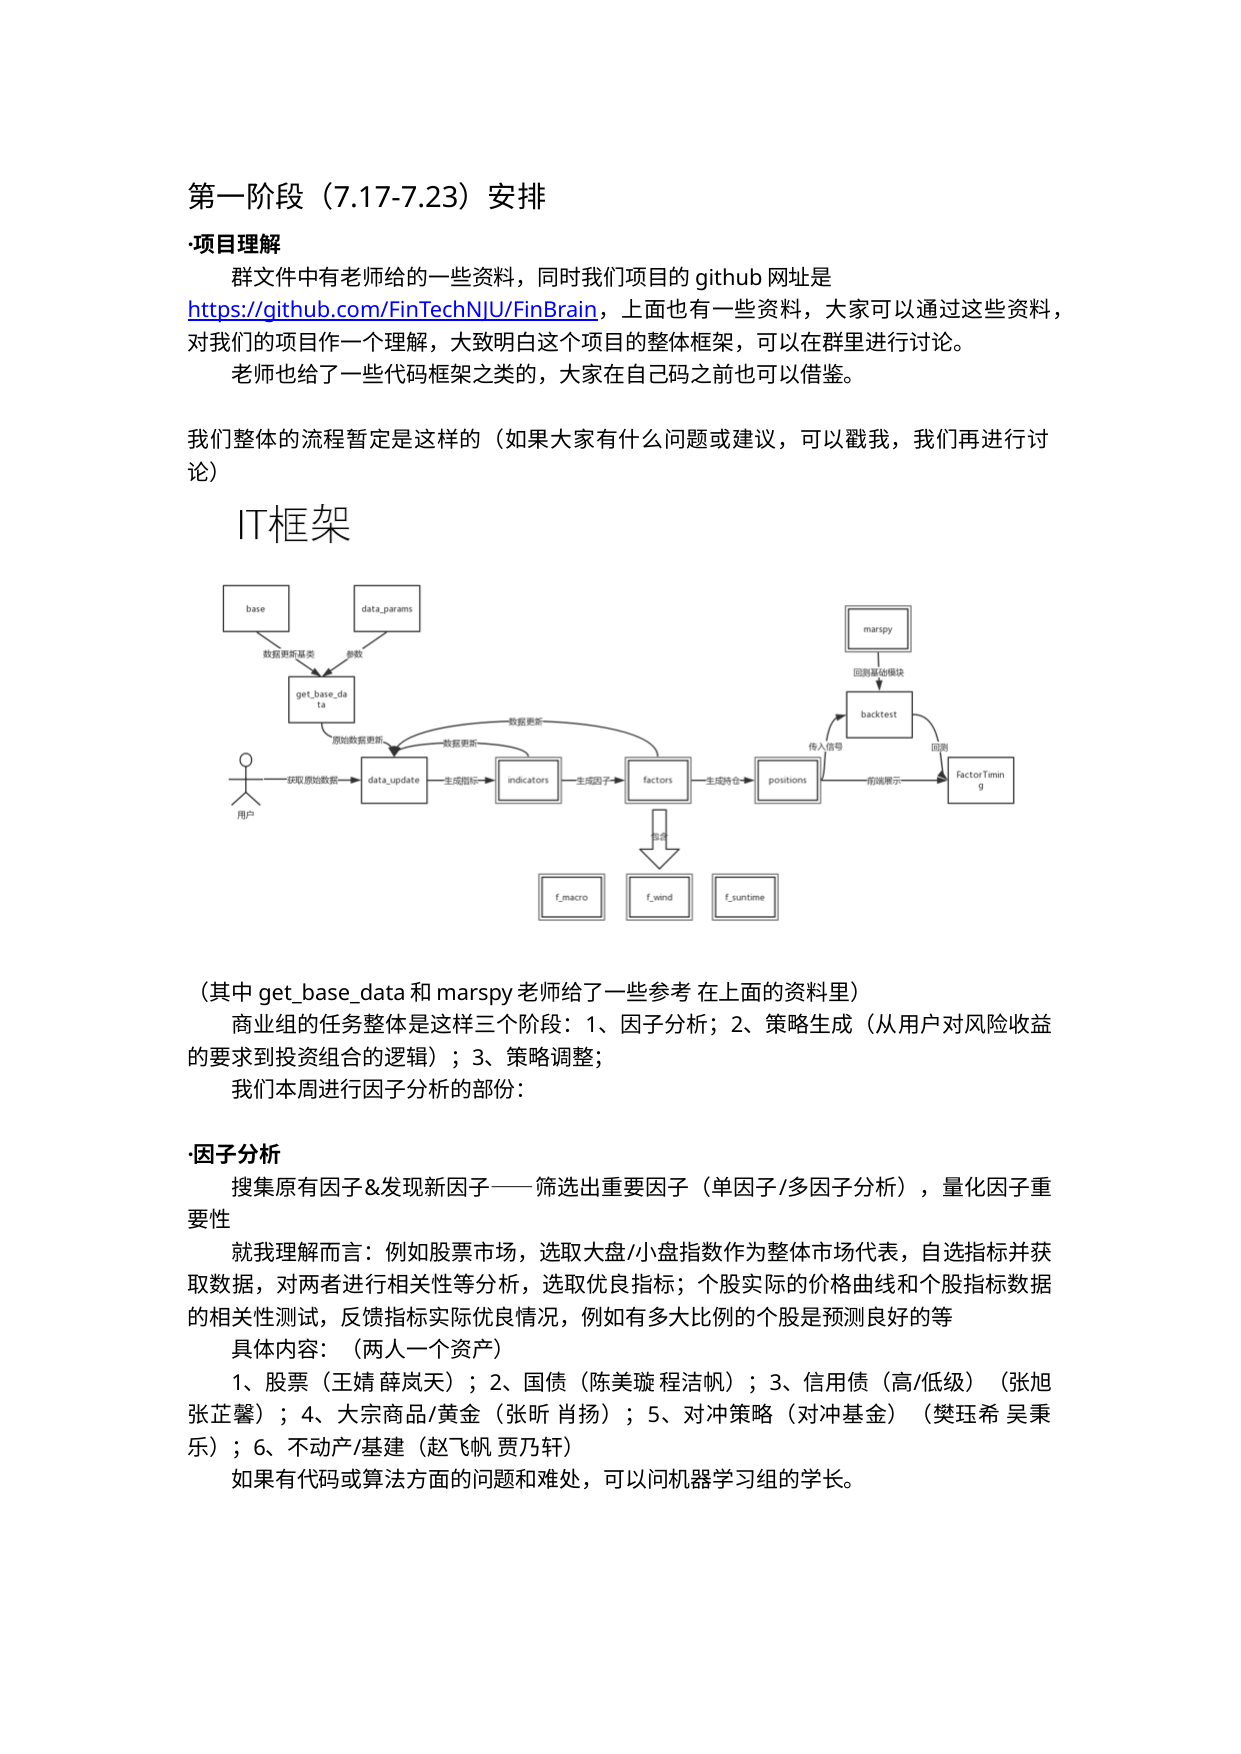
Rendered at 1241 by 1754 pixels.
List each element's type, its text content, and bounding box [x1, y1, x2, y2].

text 1、股票（王婧 薛岚天）；2、国债（陈美璇 程洁帆）；3、信用债（高/低级）（张旭 张芷馨）；4、大宗商品/黄金（张昕 肖扬）；5、对冲策略（对冲基金）（樊珏希 吴秉乐）；6、不动产/基建（赵飞帆 贾乃轩） [187, 1364, 1053, 1462]
text 第一阶段（7.17-7.23）安排 [187, 162, 1053, 227]
picture [187, 487, 1053, 943]
text ·项目理解 [187, 227, 1053, 259]
text 搜集原有因子&发现新因子——筛选出重要因子（单因子/多因子分析），量化因子重要性 [187, 1169, 1053, 1234]
text https://github.com/FinTechNJU/FinBrain，上面也有一些资料，大家可以通过这些资料，对我们的项目作一个理解，大致明白这个项目的整体框架，可以在群里进行讨论。 [187, 292, 1053, 357]
text 如果有代码或算法方面的问题和难处，可以问机器学习组的学长。 [187, 1462, 1053, 1494]
text 就我理解而言：例如股票市场，选取大盘/小盘指数作为整体市场代表，自选指标并获取数据，对两者进行相关性等分析，选取优良指标；个股实际的价格曲线和个股指标数据的相关性测试，反馈指标实际优良情况，例如有多大比例的个股是预测良好的等 [187, 1234, 1053, 1332]
text 老师也给了一些代码框架之类的，大家在自己码之前也可以借鉴。 [187, 357, 1053, 389]
text （其中 get_base_data和marspy老师给了一些参考 在上面的资料里） [187, 974, 1053, 1007]
text ·因子分析 [187, 1137, 1053, 1169]
text 我们整体的流程暂定是这样的（如果大家有什么问题或建议，可以戳我，我们再进行讨论） [187, 422, 1053, 487]
text 群文件中有老师给的一些资料，同时我们项目的github网址是 [187, 259, 1053, 292]
text 商业组的任务整体是这样三个阶段：1、因子分析；2、策略生成（从用户对风险收益的要求到投资组合的逻辑）；3、策略调整； [187, 1007, 1053, 1072]
text 具体内容：（两人一个资产） [187, 1332, 1053, 1364]
text 我们本周进行因子分析的部份： [187, 1072, 1053, 1104]
